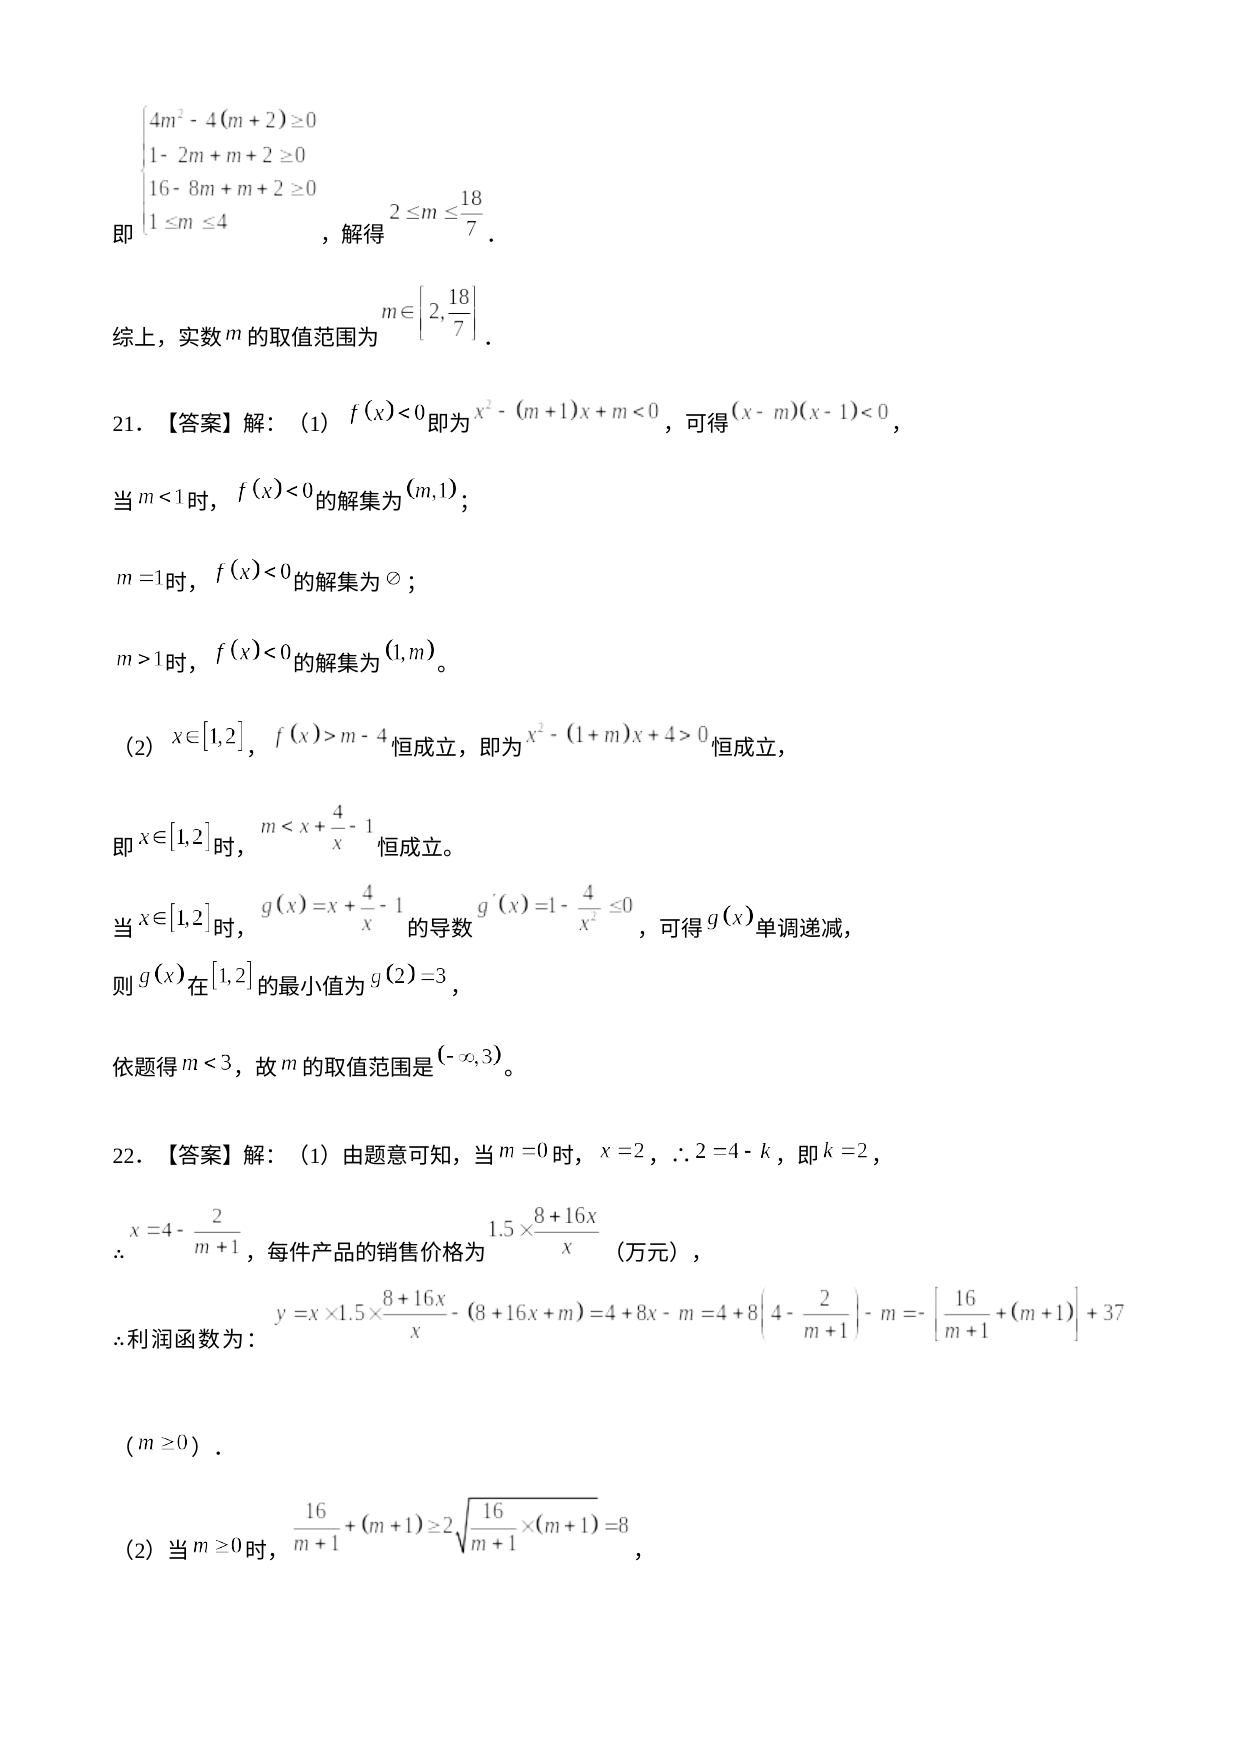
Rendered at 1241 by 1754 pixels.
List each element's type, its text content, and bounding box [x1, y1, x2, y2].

text 时，的解集为； [112, 555, 1128, 620]
text （2），恒成立，即为恒成立， [112, 717, 1128, 782]
text 即时，恒成立。 [112, 798, 1128, 863]
text ∴利润函数为：（）． [112, 1283, 1128, 1478]
text ∴，每件产品的销售价格为（万元）， [112, 1202, 1128, 1267]
text 当时，的导数，可得单调递减， [112, 878, 1128, 943]
text 依题得，故的取值范围是。 [112, 1040, 1128, 1105]
text 则在的最小值为， [112, 959, 1128, 1024]
text （2）当时，， [112, 1493, 1128, 1591]
text 即，解得． [112, 102, 1128, 264]
text 时，的解集为。 [112, 636, 1128, 701]
text 综上，实数的取值范围为． [112, 280, 1128, 378]
text 21．【答案】解：（1）即为，可得， [112, 393, 1128, 458]
text 当时，的解集为； [112, 474, 1128, 539]
text 22．【答案】解：（1）由题意可知，当时，，∴，即， [112, 1121, 1128, 1186]
